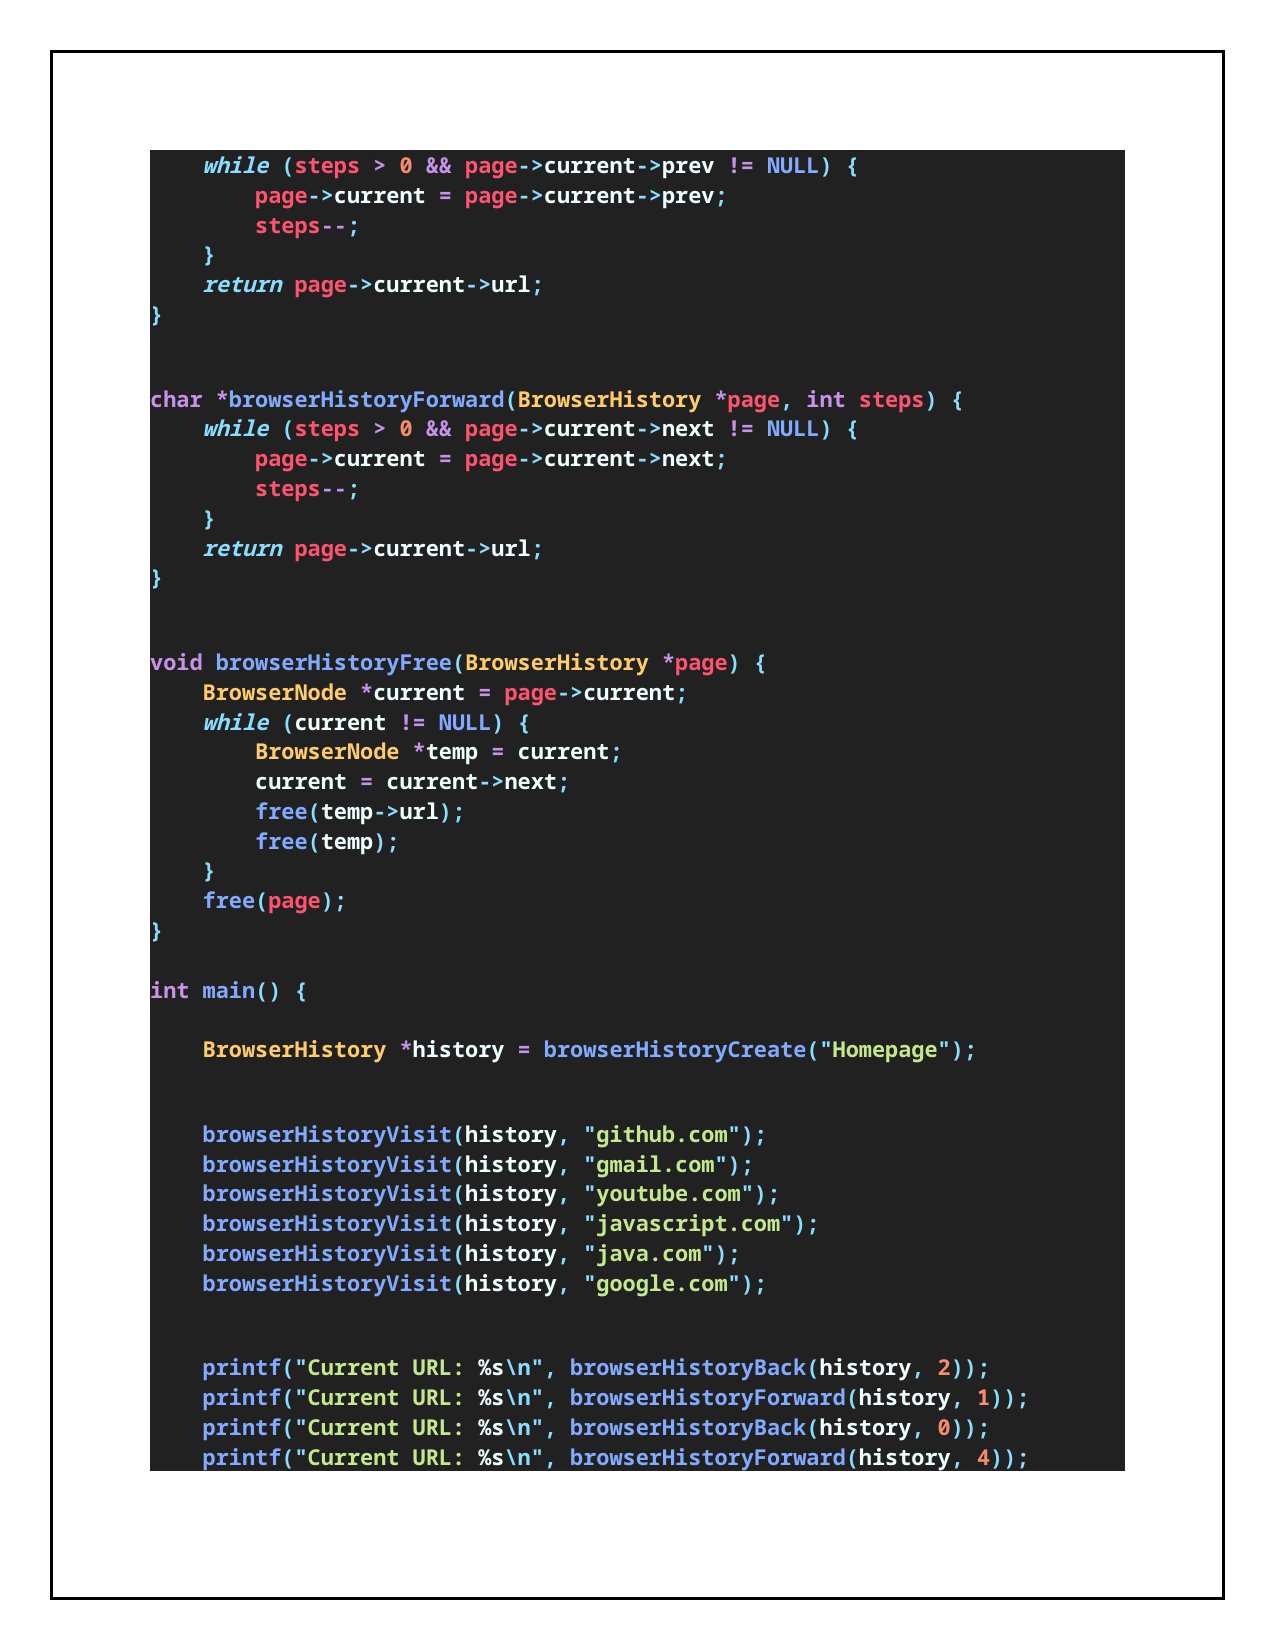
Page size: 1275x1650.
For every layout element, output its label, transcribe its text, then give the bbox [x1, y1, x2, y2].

text printf("Current URL: %s\n", browserHistoryForward(history, 4)); [150, 1442, 1125, 1471]
text browserHistoryVisit(history, "java.com"); [150, 1238, 1125, 1268]
text } [150, 503, 1125, 532]
text } [150, 239, 1125, 269]
text free(temp); [150, 826, 1125, 855]
text printf("Current URL: %s\n", browserHistoryForward(history, 1)); [150, 1382, 1125, 1412]
text printf("Current URL: %s\n", browserHistoryBack(history, 0)); [150, 1412, 1125, 1442]
text } [150, 915, 1125, 945]
text return page->current->url; [150, 269, 1125, 299]
text browserHistoryVisit(history, "javascript.com"); [150, 1208, 1125, 1238]
text while (current != NULL) { [150, 706, 1125, 736]
text browserHistoryVisit(history, "google.com"); [150, 1268, 1125, 1297]
text printf("Current URL: %s\n", browserHistoryBack(history, 2)); [150, 1352, 1125, 1382]
text while (steps > 0 && page->current->next != NULL) { [150, 413, 1125, 443]
text } [150, 855, 1125, 885]
text char *browserHistoryForward(BrowserHistory *page, int steps) { [150, 383, 1125, 413]
text BrowserHistory *history = browserHistoryCreate("Homepage"); [150, 1034, 1125, 1064]
text steps--; [150, 209, 1125, 239]
text free(page); [150, 885, 1125, 915]
text return page->current->url; [150, 532, 1125, 562]
text BrowserNode *temp = current; [150, 736, 1125, 766]
text page->current = page->current->prev; [150, 180, 1125, 209]
text int main() { [150, 974, 1125, 1004]
text } [150, 299, 1125, 329]
text while (steps > 0 && page->current->prev != NULL) { [150, 150, 1125, 180]
text free(temp->url); [150, 796, 1125, 826]
text browserHistoryVisit(history, "github.com"); [150, 1119, 1125, 1148]
text BrowserNode *current = page->current; [150, 677, 1125, 706]
text steps--; [150, 473, 1125, 503]
text browserHistoryVisit(history, "gmail.com"); [150, 1148, 1125, 1178]
text } [150, 562, 1125, 592]
text current = current->next; [150, 766, 1125, 796]
text page->current = page->current->next; [150, 443, 1125, 473]
text browserHistoryVisit(history, "youtube.com"); [150, 1178, 1125, 1208]
text void browserHistoryFree(BrowserHistory *page) { [150, 647, 1125, 677]
